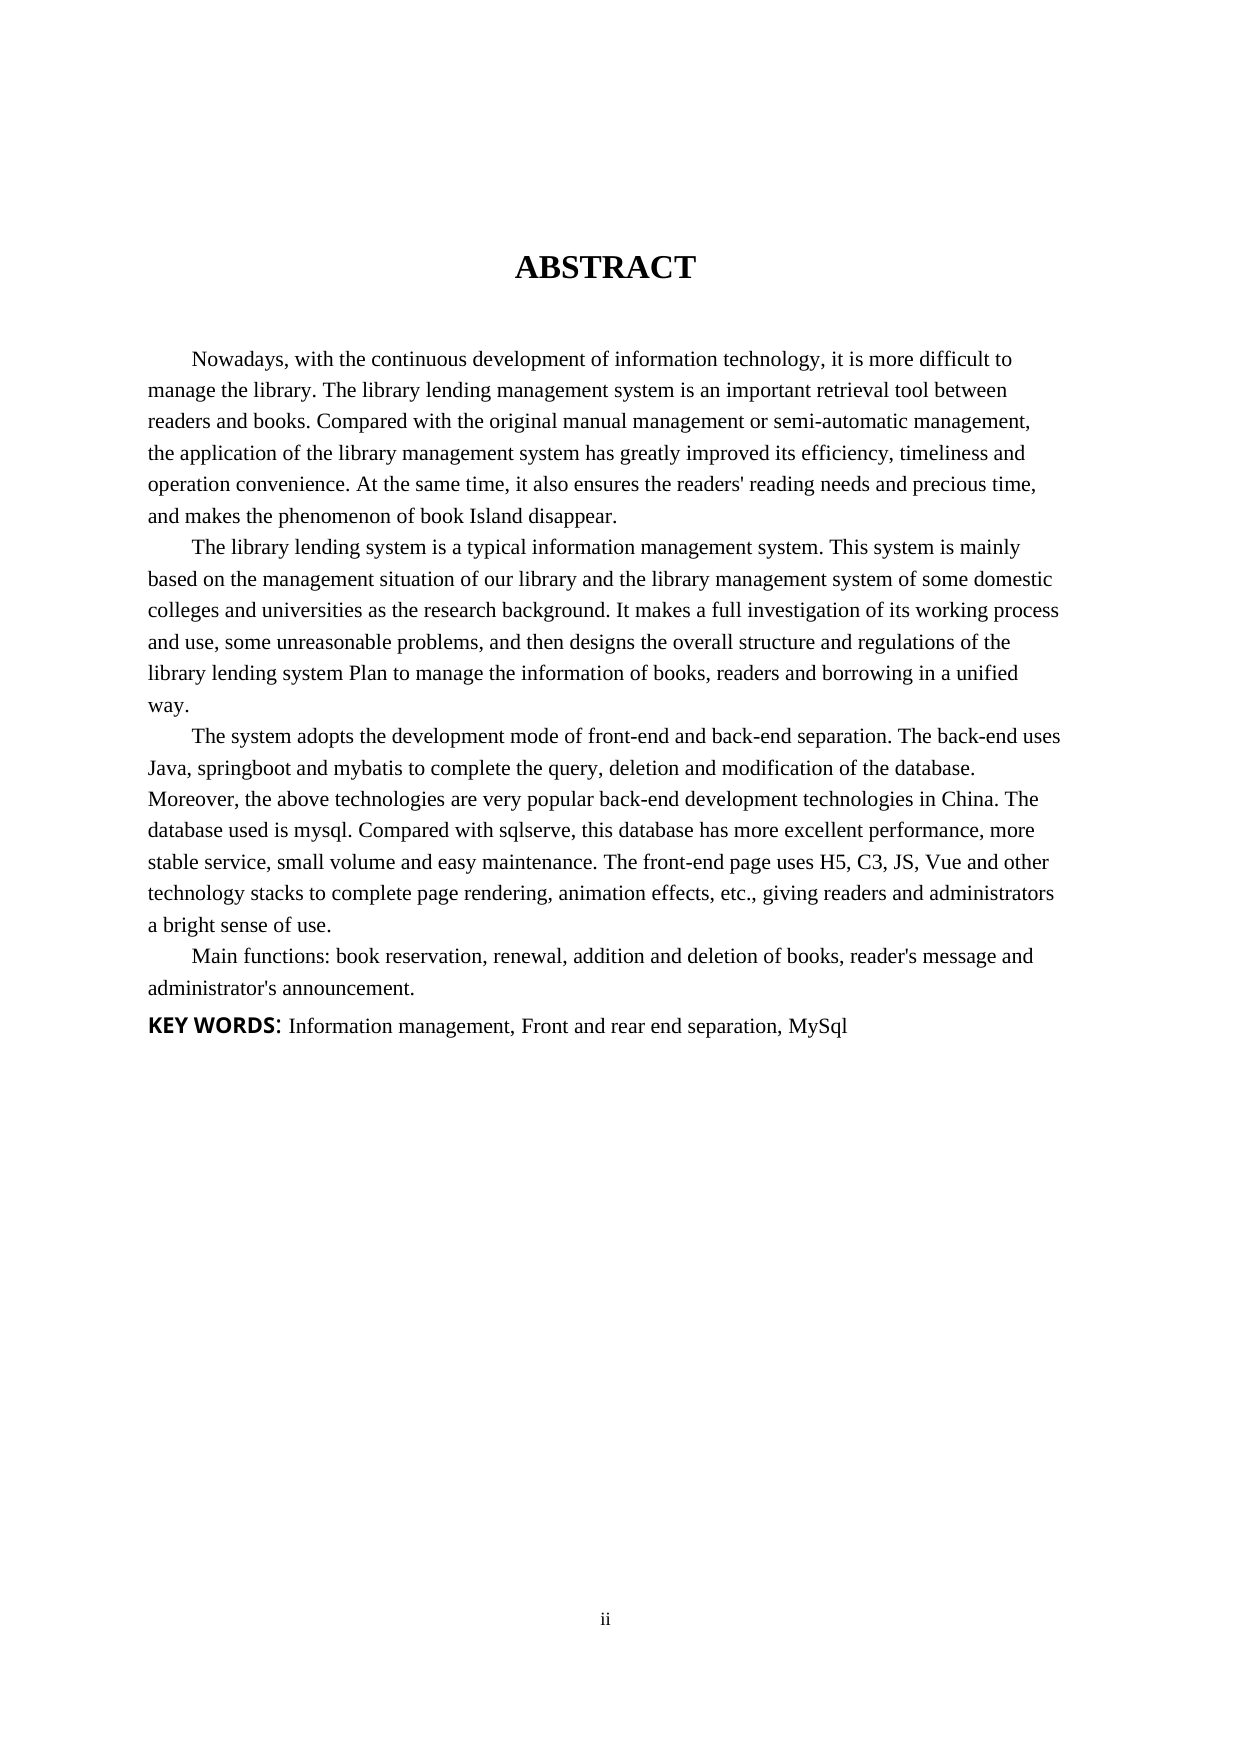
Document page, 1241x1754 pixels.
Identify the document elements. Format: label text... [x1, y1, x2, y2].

subtitle ABSTRACT [148, 248, 1063, 286]
text Main functions: book reservation, renewal, addition and deletion of books, reader's message and administrator's announcement. [148, 943, 1063, 1000]
text The system adopts the development mode of front-end and back-end separation. The back-end uses Java, springboot and mybatis to complete the query, deletion and modification of the database. Moreover, the above technologies are very popular back-end development technologies in China. The database used is mysql. Compared with sqlserve, this database has more excellent performance, more stable service, small volume and easy maintenance. The front-end page uses H5, C3, JS, Vue and other technology stacks to complete page rendering, animation effects, etc., giving readers and administrators a bright sense of use. [148, 723, 1063, 937]
text The library lending system is a typical information management system. This system is mainly based on the management situation of our library and the library management system of some domestic colleges and universities as the research background. It makes a full investigation of its working process and use, some unreasonable problems, and then designs the overall structure and regulations of the library lending system Plan to manage the information of books, readers and borrowing in a unified way. [148, 534, 1063, 717]
text KEY WORDS: Information management, Front and rear end separation, MySql [148, 1006, 1063, 1040]
text Nowadays, with the continuous development of information technology, it is more difficult to manage the library. The library lending management system is an important retrieval tool between readers and books. Compared with the original manual management or semi-automatic management, the application of the library management system has greatly improved its efficiency, timeliness and operation convenience. At the same time, it also ensures the readers' reading needs and precious time, and makes the phenomenon of book Island disappear. [148, 346, 1063, 528]
